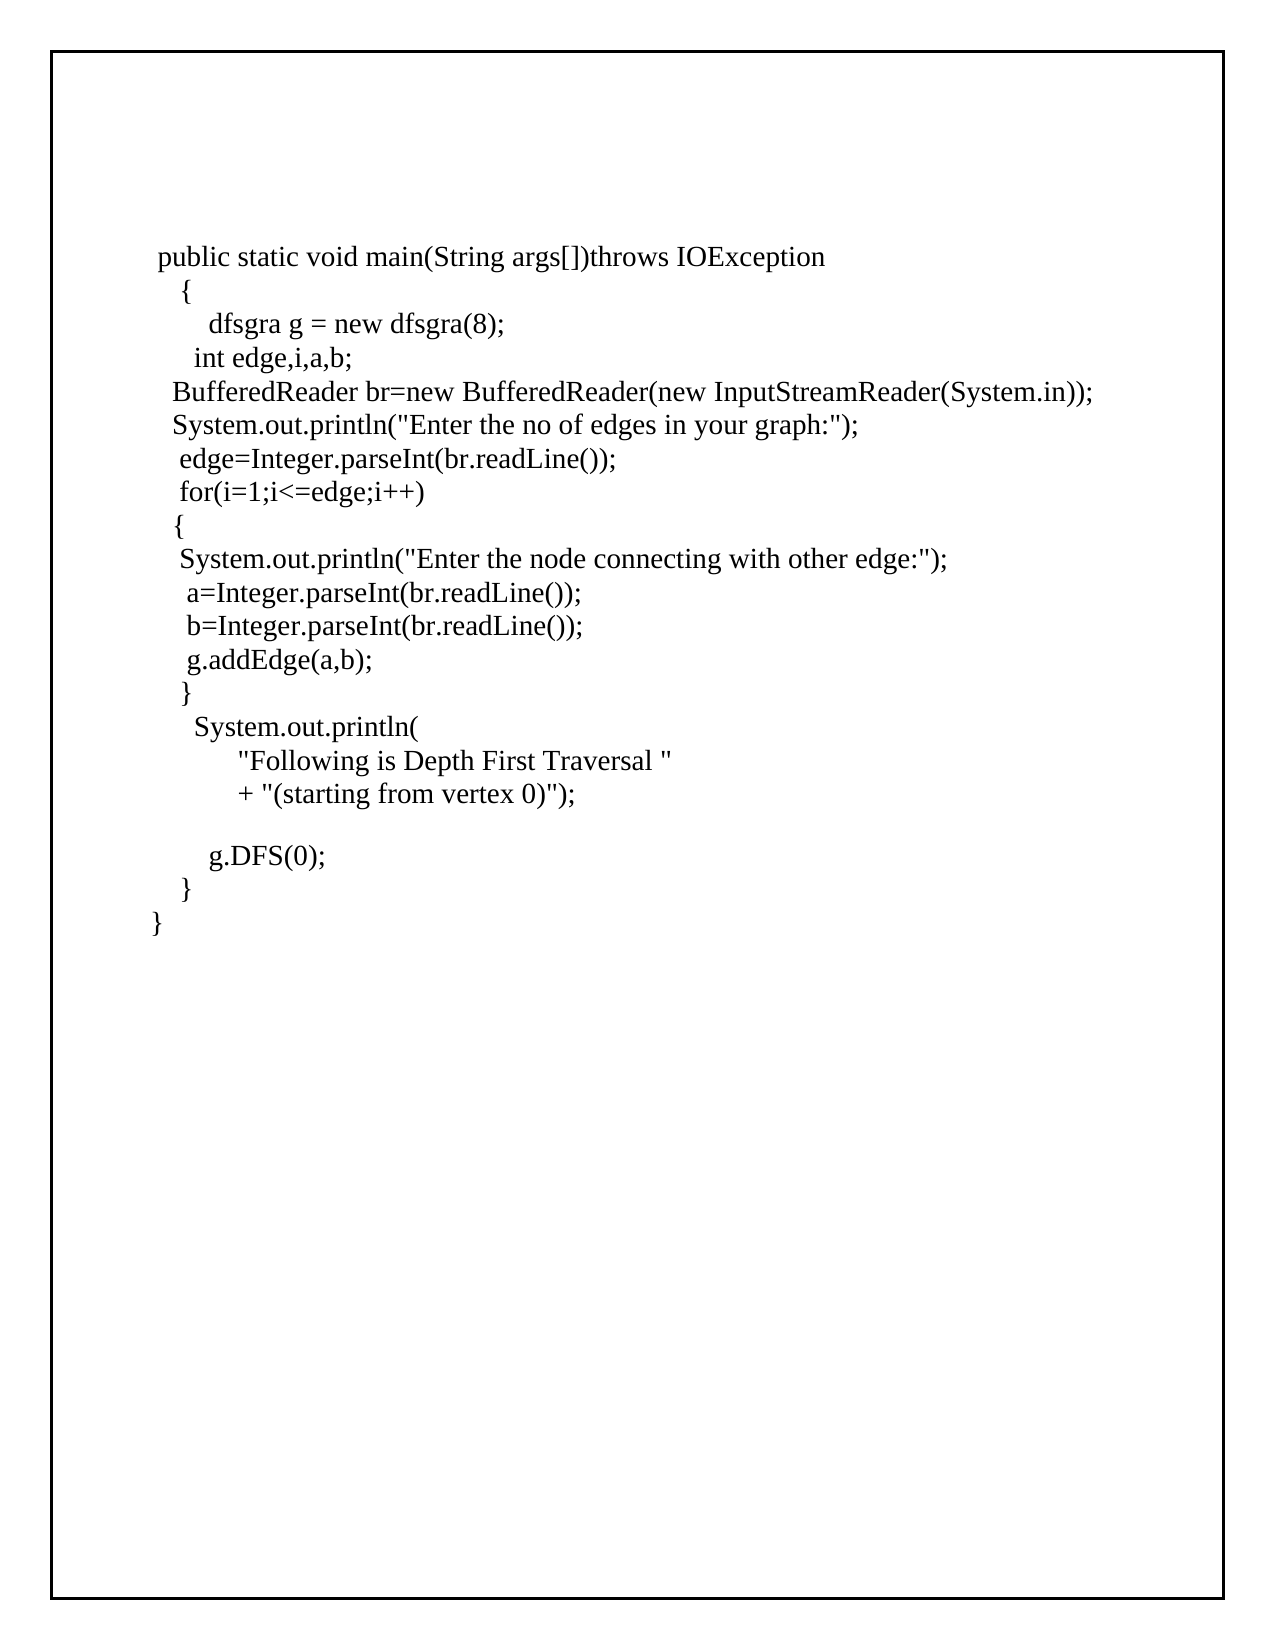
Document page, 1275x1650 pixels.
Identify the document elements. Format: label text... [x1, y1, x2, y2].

text "Following is Depth First Traversal " [150, 743, 1125, 776]
text edge=Integer.parseInt(br.readLine()); [150, 441, 1125, 474]
text } [150, 871, 1125, 905]
text + "(starting from vertex 0)"); [150, 776, 1125, 810]
text for(i=1;i<=edge;i++) [150, 474, 1125, 508]
text BufferedReader br=new BufferedReader(new InputStreamReader(System.in)); [150, 374, 1125, 407]
text public static void main(String args[])throws IOException [150, 239, 1125, 273]
text System.out.println("Enter the node connecting with other edge:"); [150, 541, 1125, 575]
text dfsgra g = new dfsgra(8); [150, 307, 1125, 340]
text { [150, 508, 1125, 541]
text g.DFS(0); [150, 838, 1125, 871]
text System.out.println( [150, 709, 1125, 743]
text b=Integer.parseInt(br.readLine()); [150, 608, 1125, 642]
text int edge,i,a,b; [150, 340, 1125, 374]
text } [150, 676, 1125, 709]
text g.addEdge(a,b); [150, 642, 1125, 676]
text a=Integer.parseInt(br.readLine()); [150, 575, 1125, 608]
text } [150, 905, 1125, 938]
text System.out.println("Enter the no of edges in your graph:"); [150, 407, 1125, 441]
text { [150, 273, 1125, 307]
